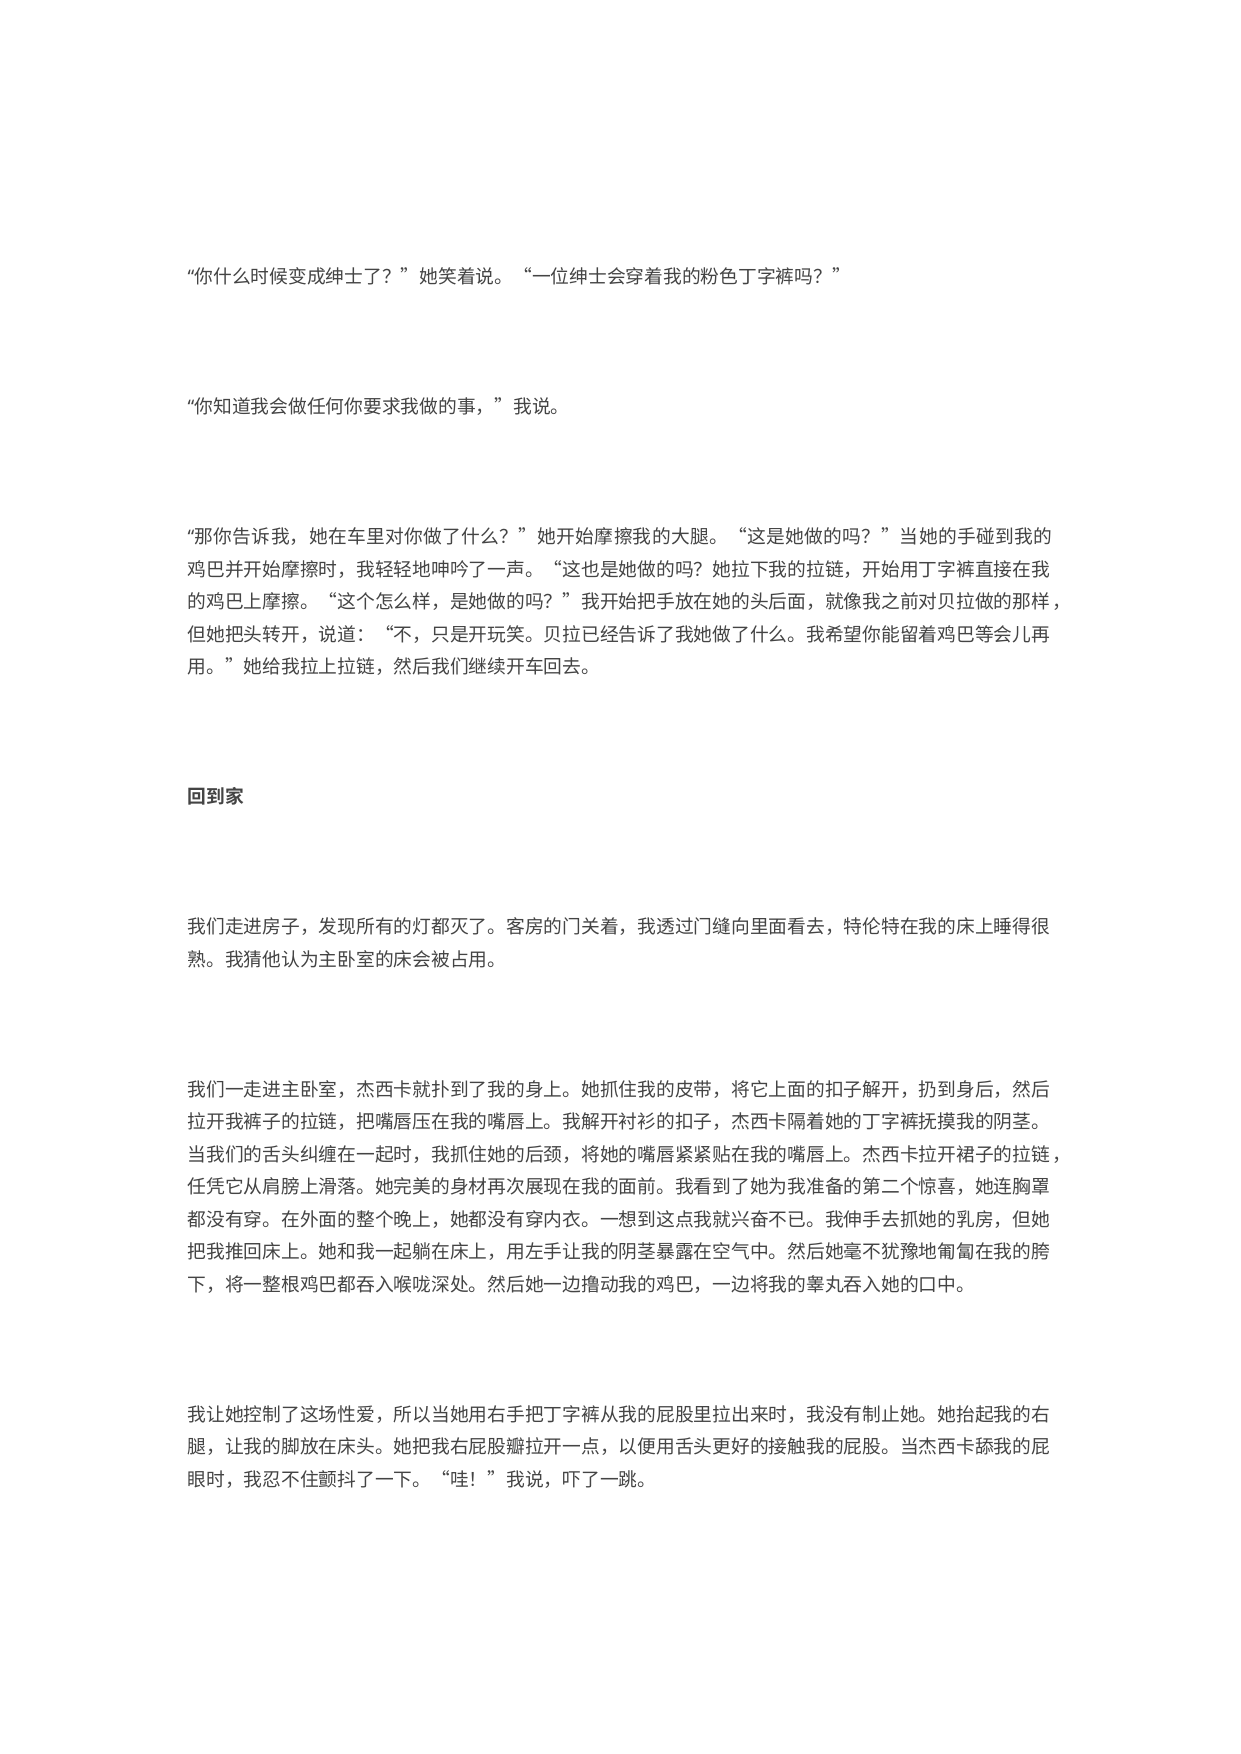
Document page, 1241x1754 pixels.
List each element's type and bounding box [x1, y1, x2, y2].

text [187, 162, 1053, 1592]
